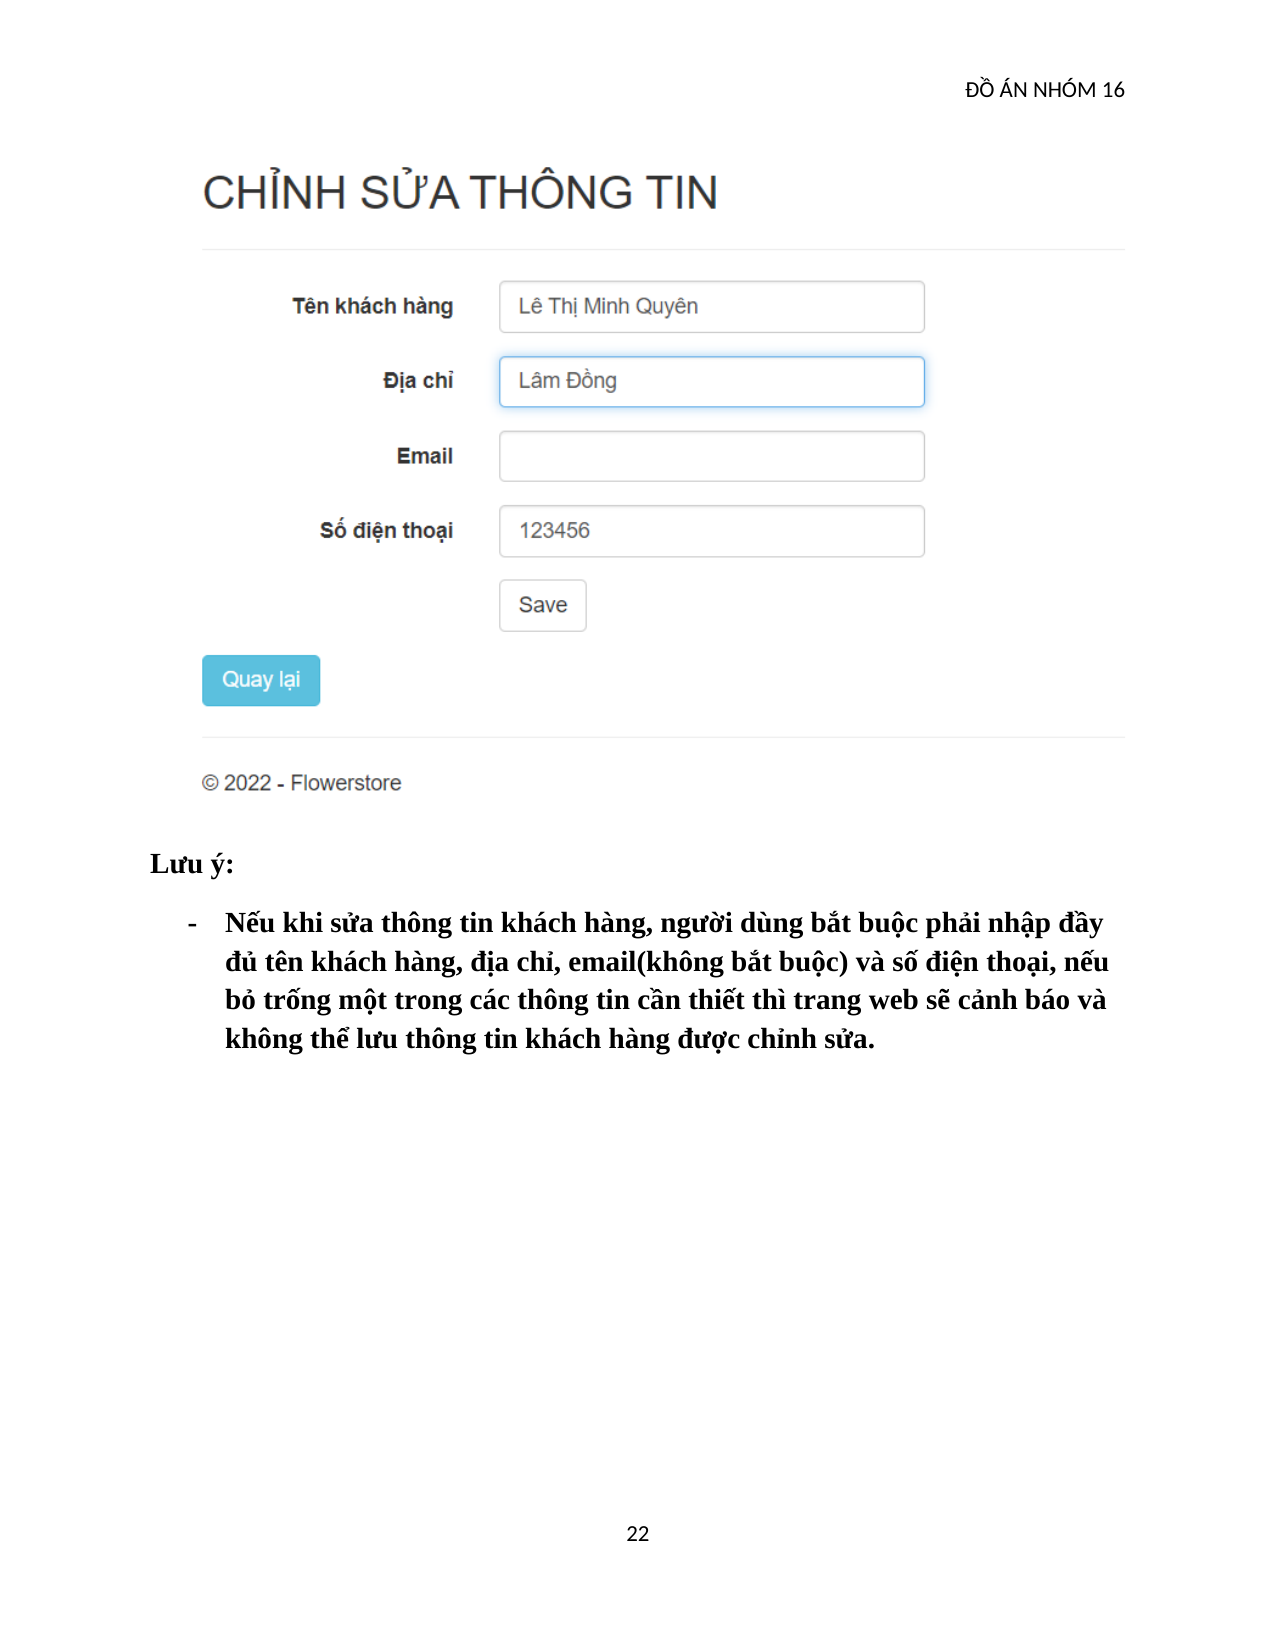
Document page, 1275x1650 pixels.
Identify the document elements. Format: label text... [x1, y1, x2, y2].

list Nếu khi sửa thông tin khách hàng, người dùng bắt buộc phải nhập đầy đủ tên khách hàng, địa chỉ, email(không bắt buộc) và số điện thoại, nếu bỏ trống một trong các thông tin cần thiết thì trang web sẽ cảnh báo và không thể lưu thông tin khách hàng được chỉnh sửa. [187, 905, 1125, 1054]
picture [150, 150, 1125, 821]
text Lưu ý: [150, 846, 1125, 879]
